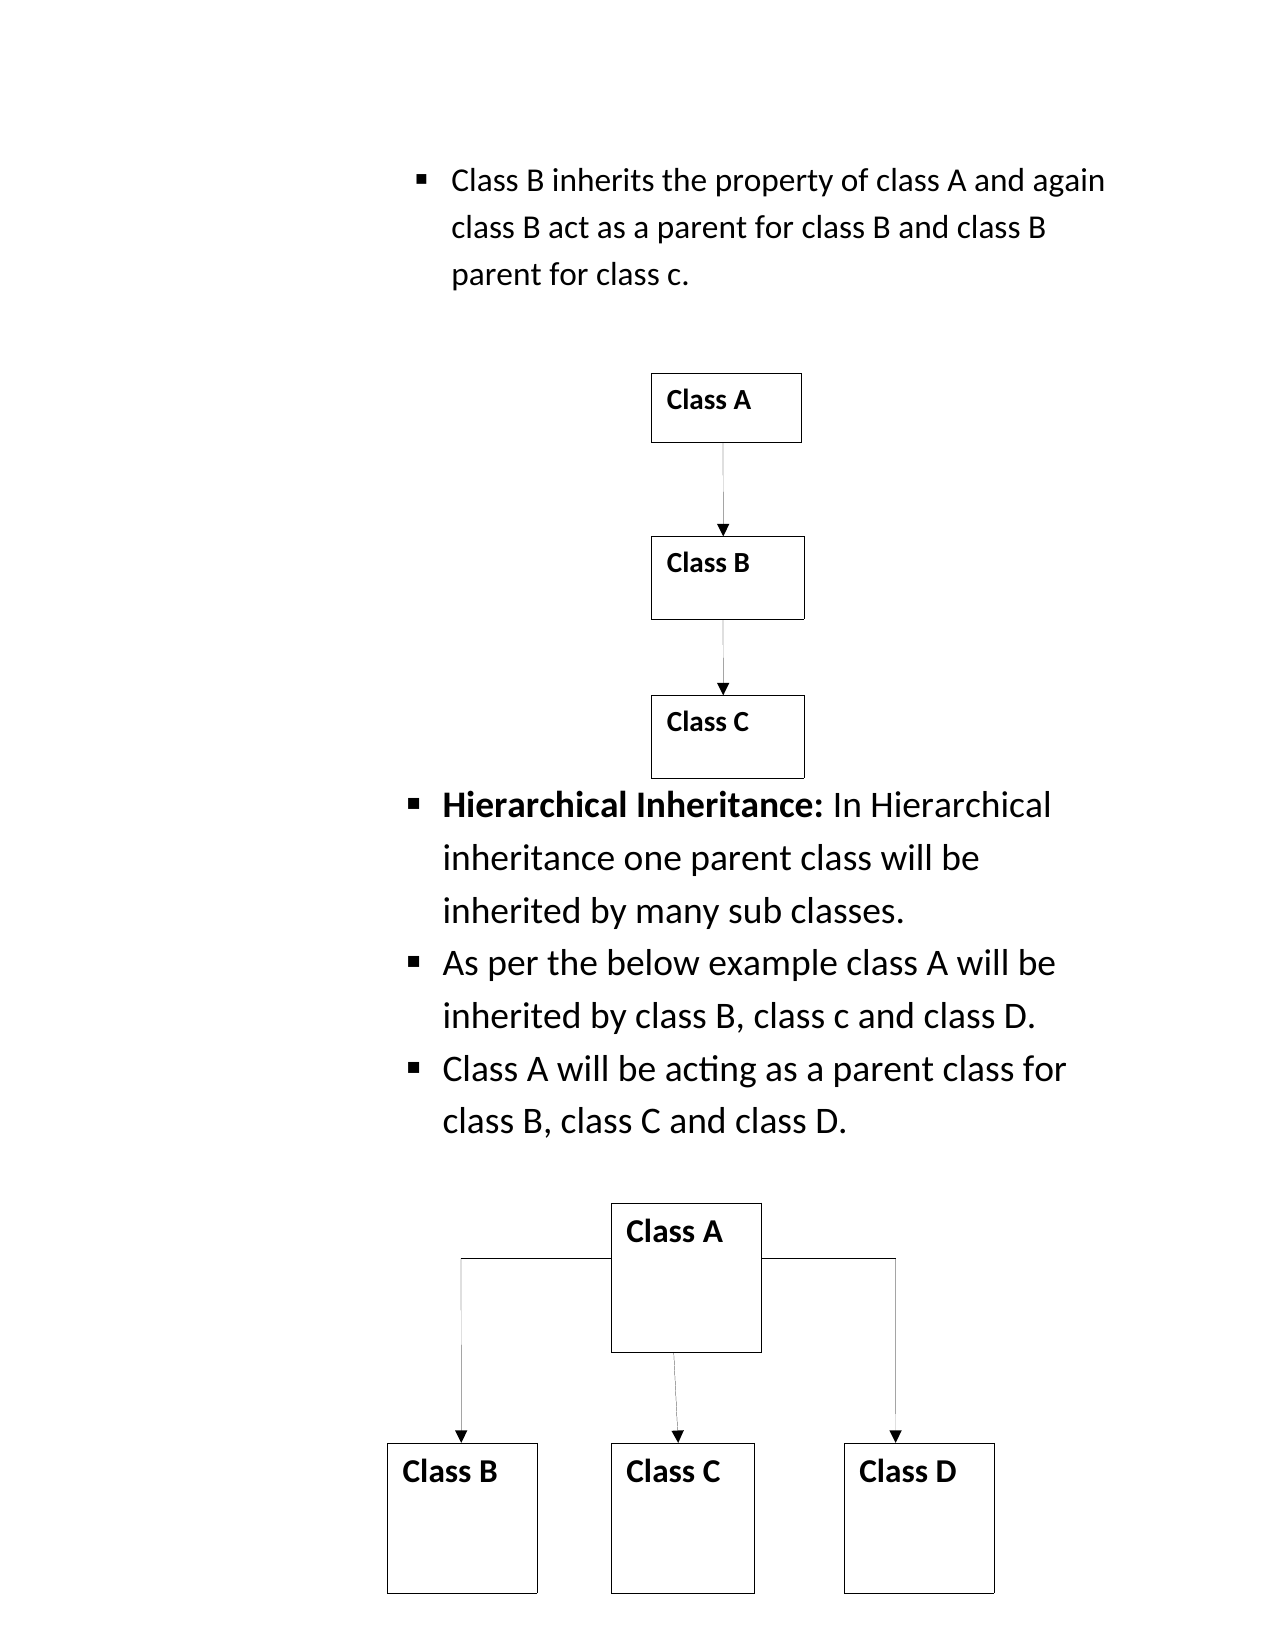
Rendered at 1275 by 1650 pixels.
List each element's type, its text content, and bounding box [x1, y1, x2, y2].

list Class B inherits the property of class A and again class B act as a parent for class B and class B parent for class c. [414, 159, 1125, 293]
list Class A will be acting as a parent class for class B, class C and class D. [405, 1045, 1125, 1143]
list As per the below example class A will be inherited by class B, class c and class D. [405, 939, 1125, 1038]
list Hierarchical Inheritance: In Hierarchical inheritance one parent class will be inherited by many sub classes. [405, 781, 1125, 932]
